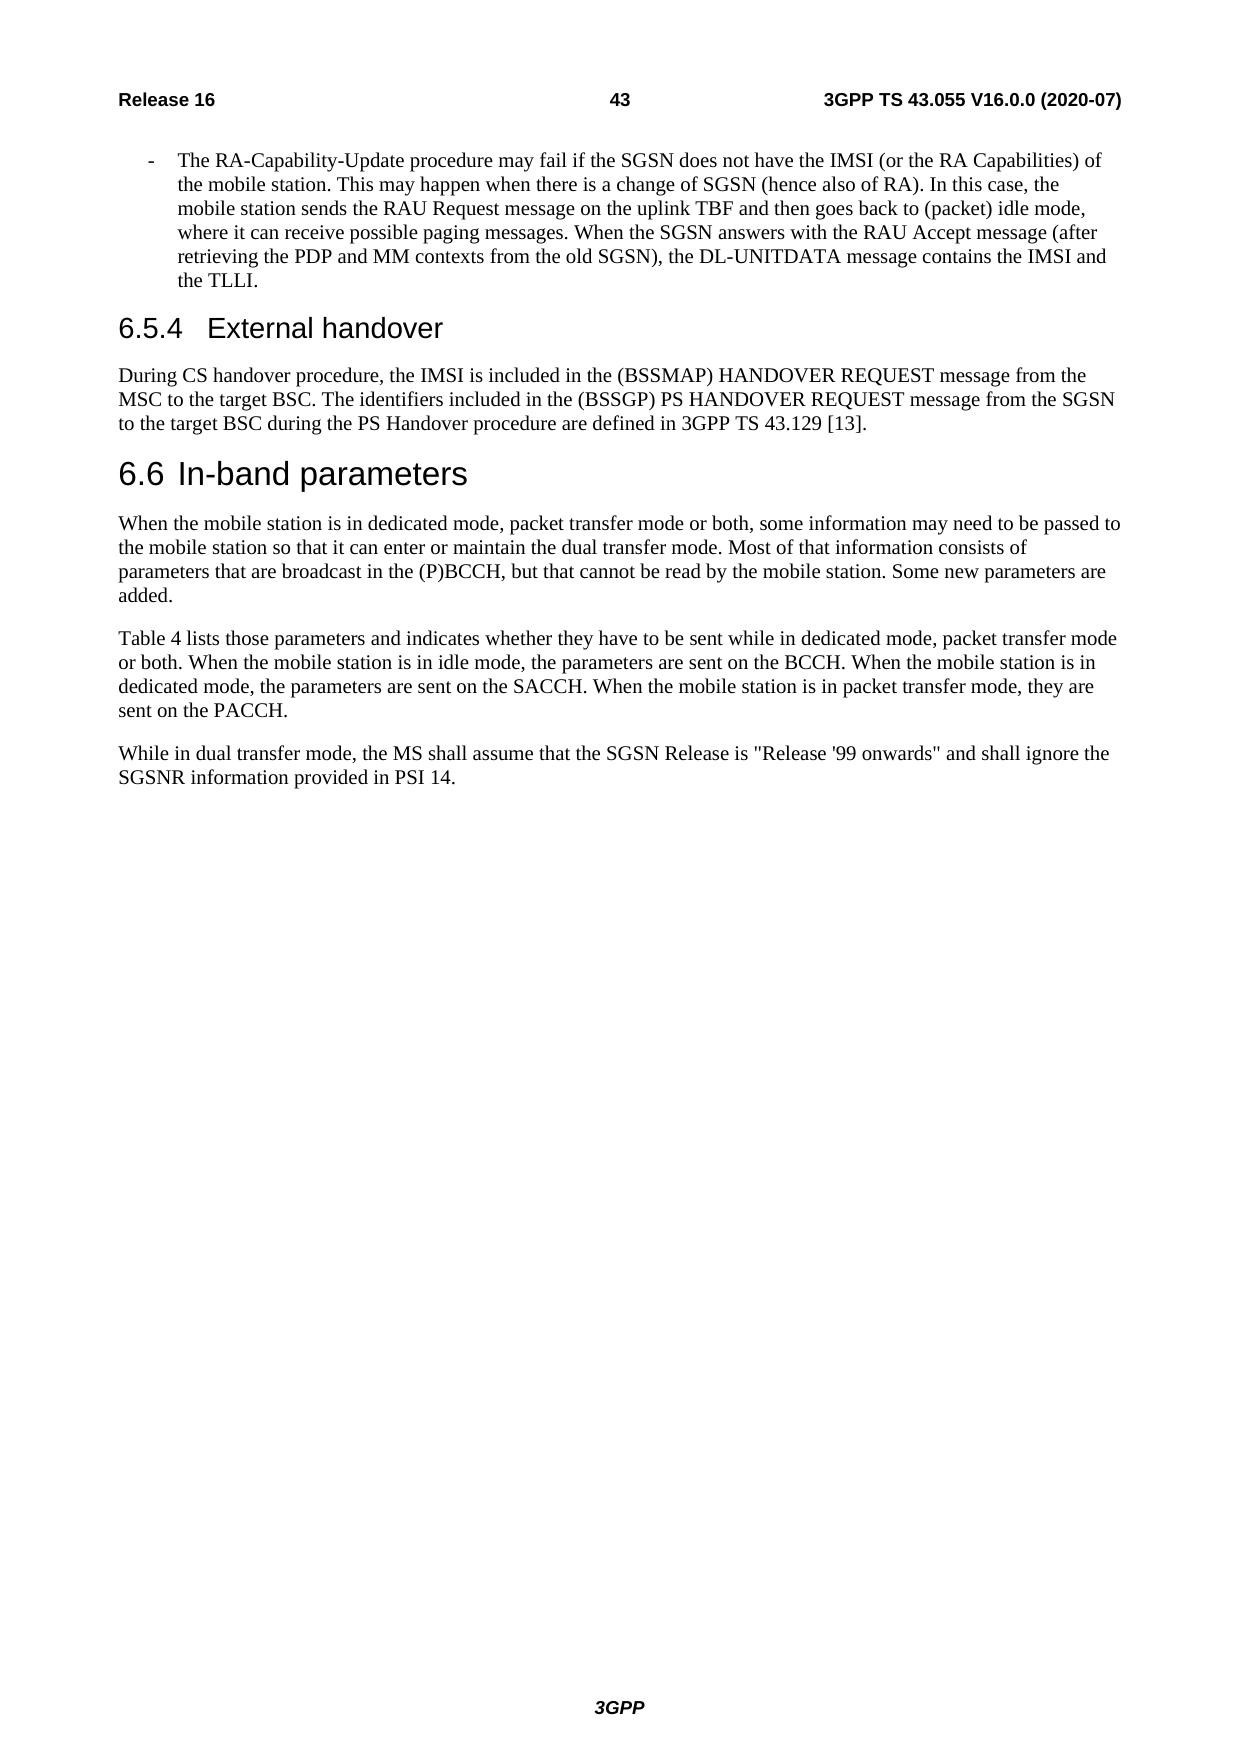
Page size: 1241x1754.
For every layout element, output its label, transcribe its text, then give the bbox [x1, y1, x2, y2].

text - The RA-Capability-Update procedure may fail if the SGSN does not have the IMSI (or the RA Capabilities) of the mobile station. This may happen when there is a change of SGSN (hence also of RA). In this case, the mobile station sends the RAU Request message on the uplink TBF and then goes back to (packet) idle mode, where it can receive possible paging messages. When the SGSN answers with the RAU Accept message (after retrieving the PDP and MM contexts from the old SGSN), the DL-UNITDATA message contains the IMSI and the TLLI. [148, 147, 1122, 292]
text Table 4 lists those parameters and indicates whether they have to be sent while in dedicated mode, packet transfer mode or both. When the mobile station is in idle mode, the parameters are sent on the BCCH. When the mobile station is in dedicated mode, the parameters are sent on the SACCH. When the mobile station is in packet transfer mode, they are sent on the PACCH. [118, 626, 1122, 722]
text When the mobile station is in dedicated mode, packet transfer mode or both, some information may need to be passed to the mobile station so that it can enter or maintain the dual transfer mode. Most of that information consists of parameters that are broadcast in the (P)BCCH, but that cannot be read by the mobile station. Some new parameters are added. [118, 511, 1122, 607]
text While in dual transfer mode, the MS shall assume that the SGSN Release is "Release '99 onwards" and shall ignore the SGSNR information provided in PSI 14. [118, 741, 1122, 789]
text During CS handover procedure, the IMSI is included in the (BSSMAP) HANDOVER REQUEST message from the MSC to the target BSC. The identifiers included in the (BSSGP) PS HANDOVER REQUEST message from the SGSN to the target BSC during the PS Handover procedure are defined in 3GPP TS 43.129 [13]. [118, 363, 1122, 435]
subtitle 6.6 In-band parameters [118, 454, 1122, 492]
subtitle 6.5.4 External handover [118, 311, 1122, 344]
